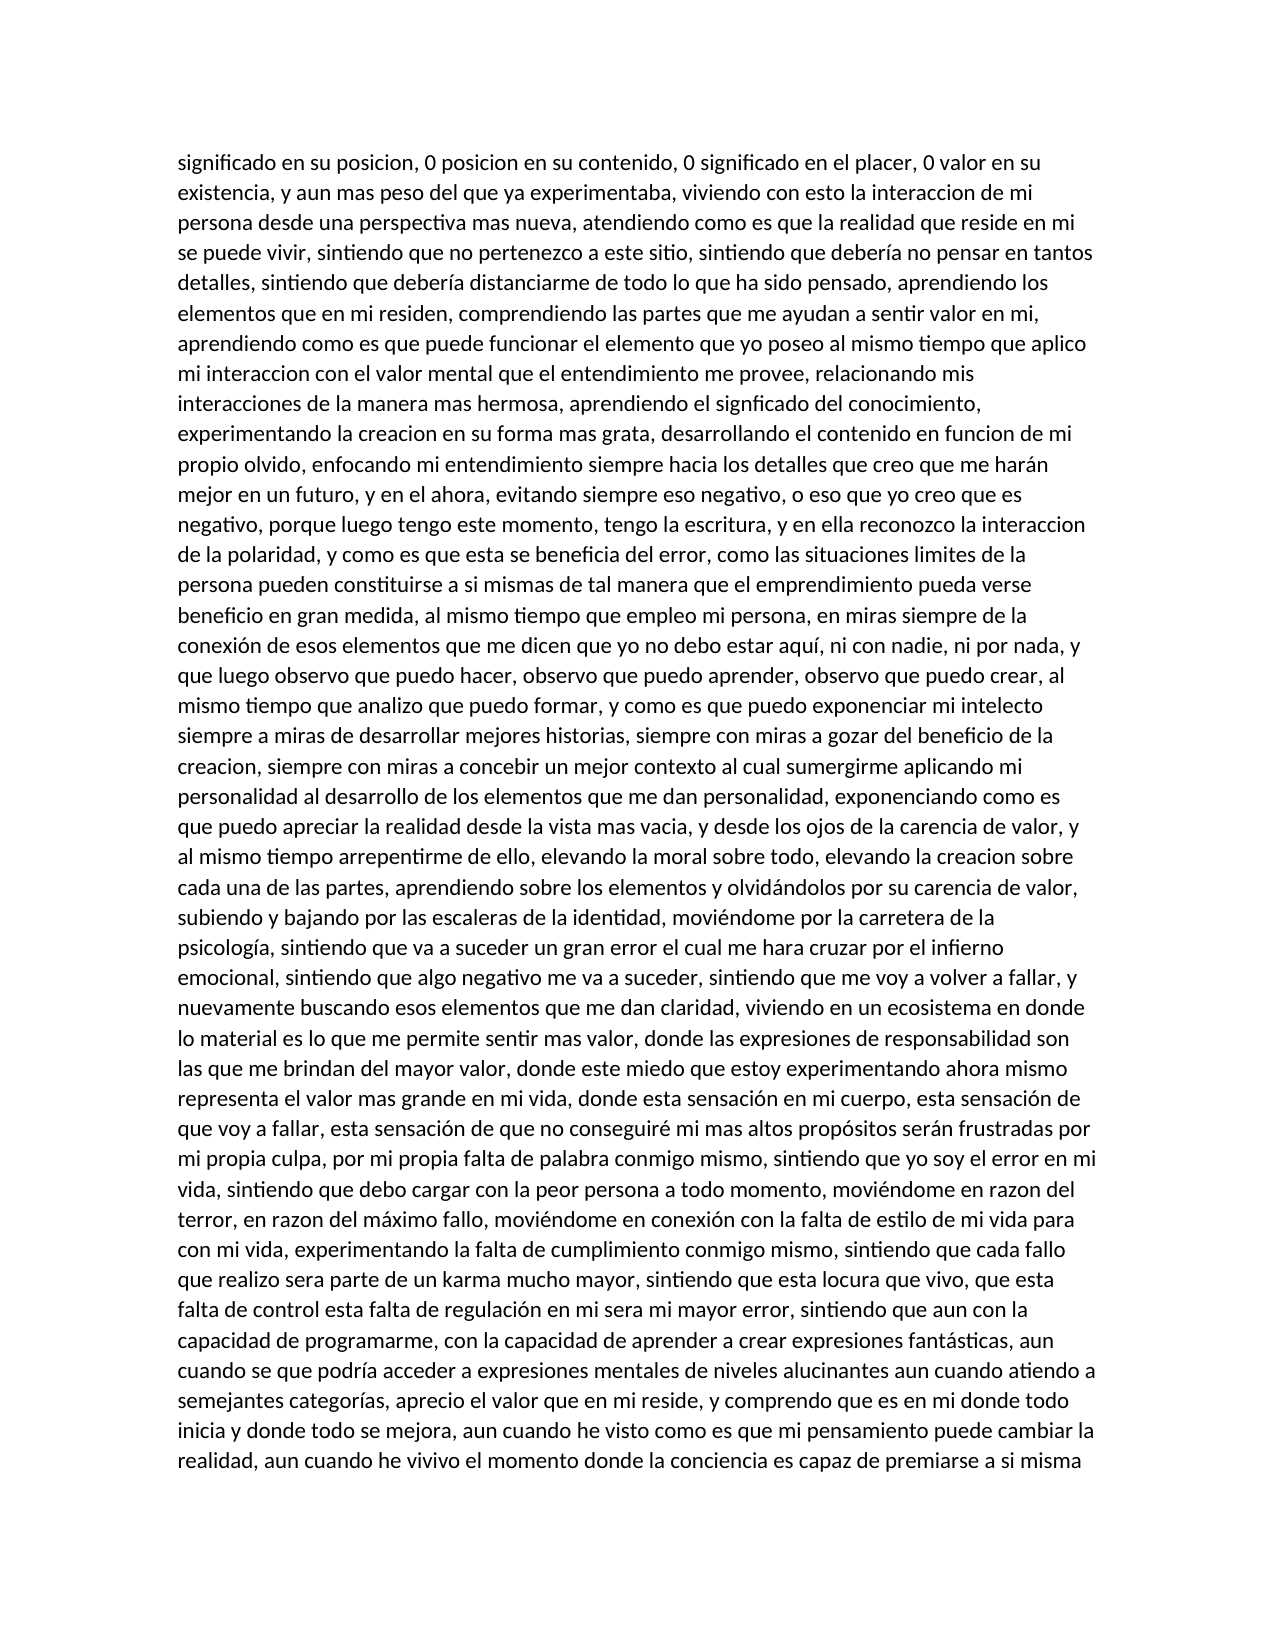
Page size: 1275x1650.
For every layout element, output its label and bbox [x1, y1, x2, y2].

text [177, 148, 1098, 1474]
